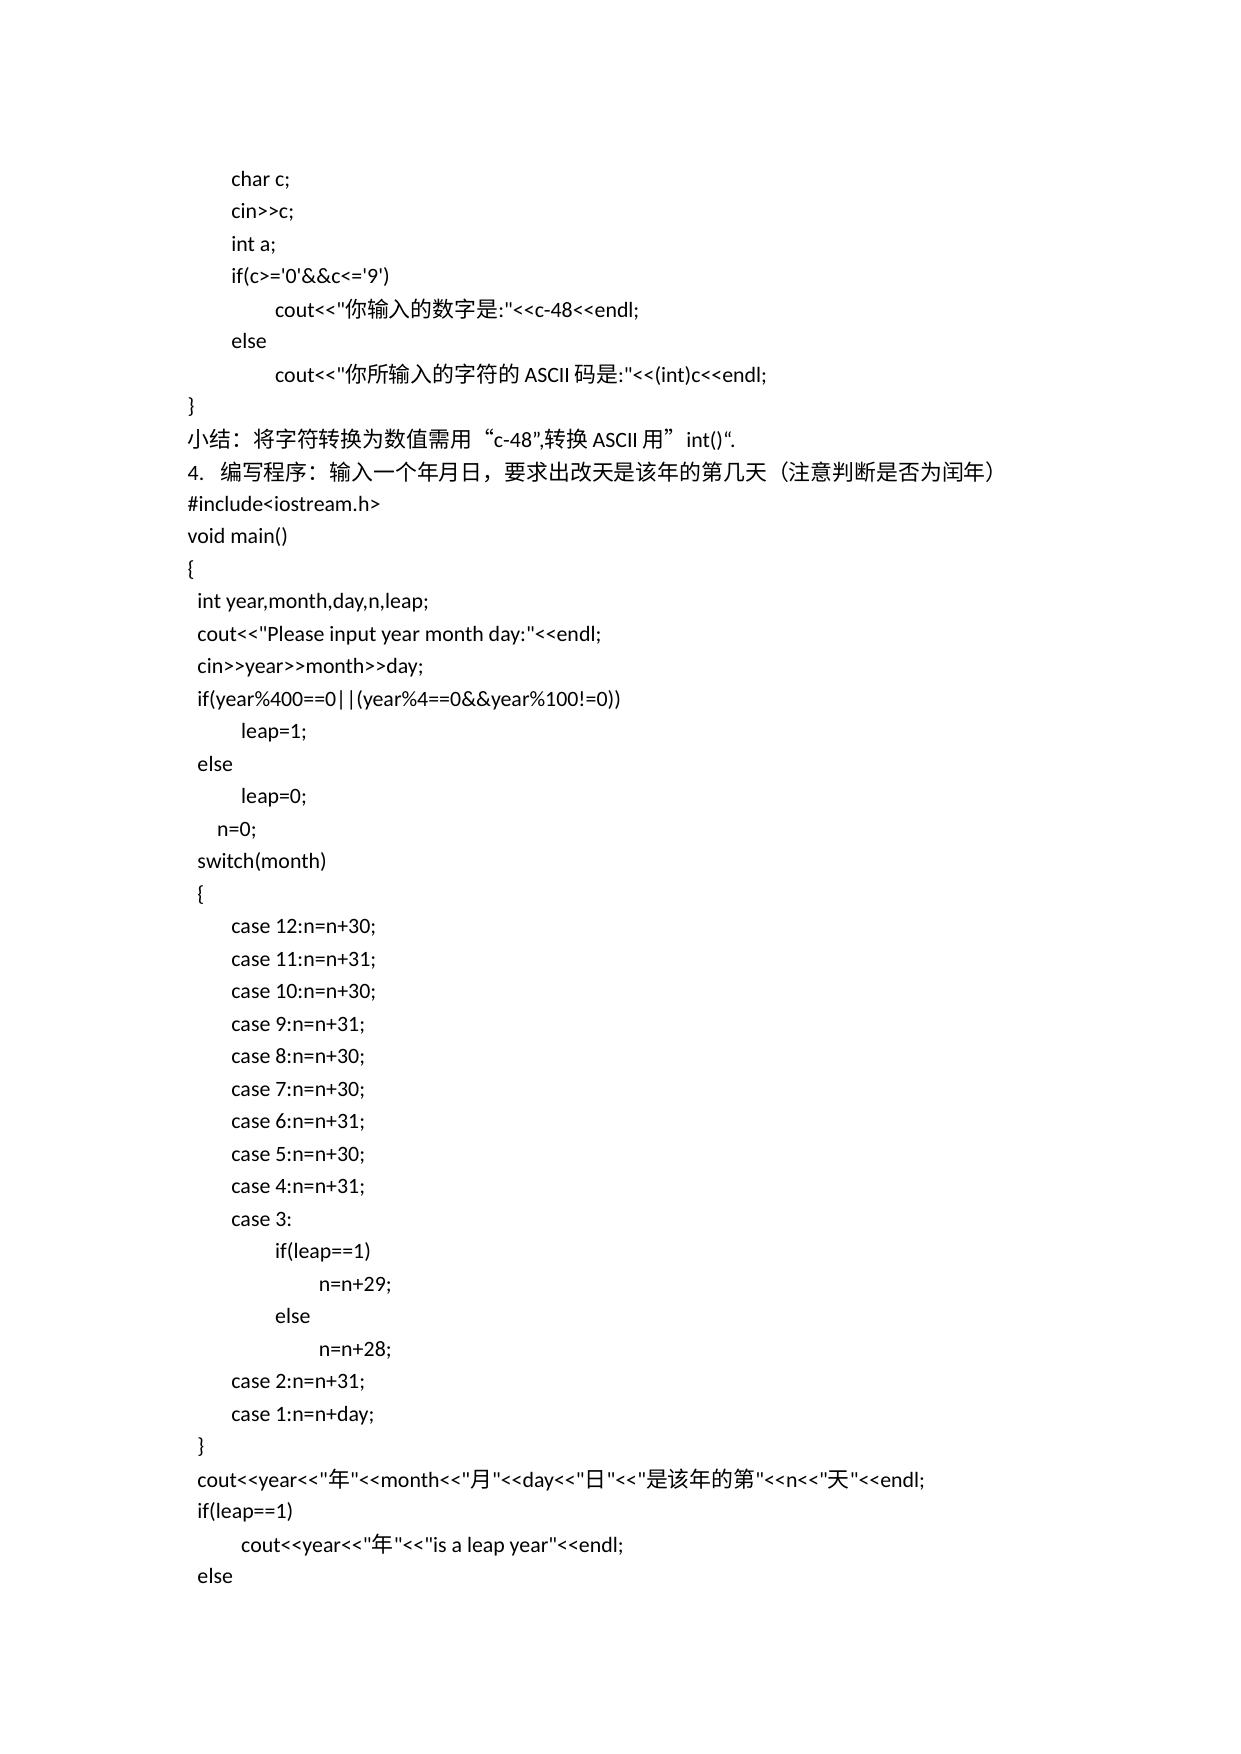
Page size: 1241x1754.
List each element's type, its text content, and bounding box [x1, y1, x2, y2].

list int year,month,day,n,leap; [187, 584, 1053, 617]
list cout<<"Please input year month day:"<<endl; [187, 617, 1053, 649]
list cout<<"你输入的数字是:"<<c-48<<endl; [187, 292, 1053, 324]
list if(year%400==0||(year%4==0&&year%100!=0)) [187, 682, 1053, 714]
list #include<iostream.h> [187, 487, 1053, 519]
list case 12:n=n+30; [187, 909, 1053, 942]
list cout<<"你所输入的字符的ASCII码是:"<<(int)c<<endl; [187, 357, 1053, 389]
list int a; [187, 227, 1053, 259]
list { [187, 552, 1053, 584]
list case 1:n=n+day; [187, 1397, 1053, 1429]
list leap=0; [187, 779, 1053, 812]
list case 11:n=n+31; [187, 942, 1053, 974]
list leap=1; [187, 714, 1053, 747]
list cout<<year<<"年"<<"is a leap year"<<endl; [187, 1527, 1053, 1559]
list else [187, 1559, 1053, 1592]
list 编写程序：输入一个年月日，要求出改天是该年的第几天（注意判断是否为闰年） [187, 454, 1053, 487]
list case 8:n=n+30; [187, 1039, 1053, 1072]
list switch(month) [187, 844, 1053, 877]
list case 10:n=n+30; [187, 974, 1053, 1007]
list { [187, 877, 1053, 909]
list case 2:n=n+31; [187, 1364, 1053, 1397]
list n=n+28; [187, 1332, 1053, 1364]
list case 3: [187, 1202, 1053, 1234]
list case 5:n=n+30; [187, 1137, 1053, 1169]
list char c; [187, 162, 1053, 194]
list } [187, 389, 1053, 422]
list if(leap==1) [187, 1494, 1053, 1527]
list if(c>='0'&&c<='9') [187, 259, 1053, 292]
list case 6:n=n+31; [187, 1104, 1053, 1137]
list cin>>year>>month>>day; [187, 649, 1053, 682]
list 小结：将字符转换为数值需用“c-48”,转换ASCII用”int()“. [187, 422, 1053, 454]
list } [187, 1429, 1053, 1462]
list case 4:n=n+31; [187, 1169, 1053, 1202]
list cin>>c; [187, 194, 1053, 227]
list else [187, 747, 1053, 779]
list cout<<year<<"年"<<month<<"月"<<day<<"日"<<"是该年的第"<<n<<"天"<<endl; [187, 1462, 1053, 1494]
list else [187, 324, 1053, 357]
list if(leap==1) [187, 1234, 1053, 1267]
list void main() [187, 519, 1053, 552]
list case 7:n=n+30; [187, 1072, 1053, 1104]
list else [187, 1299, 1053, 1332]
list case 9:n=n+31; [187, 1007, 1053, 1039]
list n=0; [187, 812, 1053, 844]
list n=n+29; [187, 1267, 1053, 1299]
